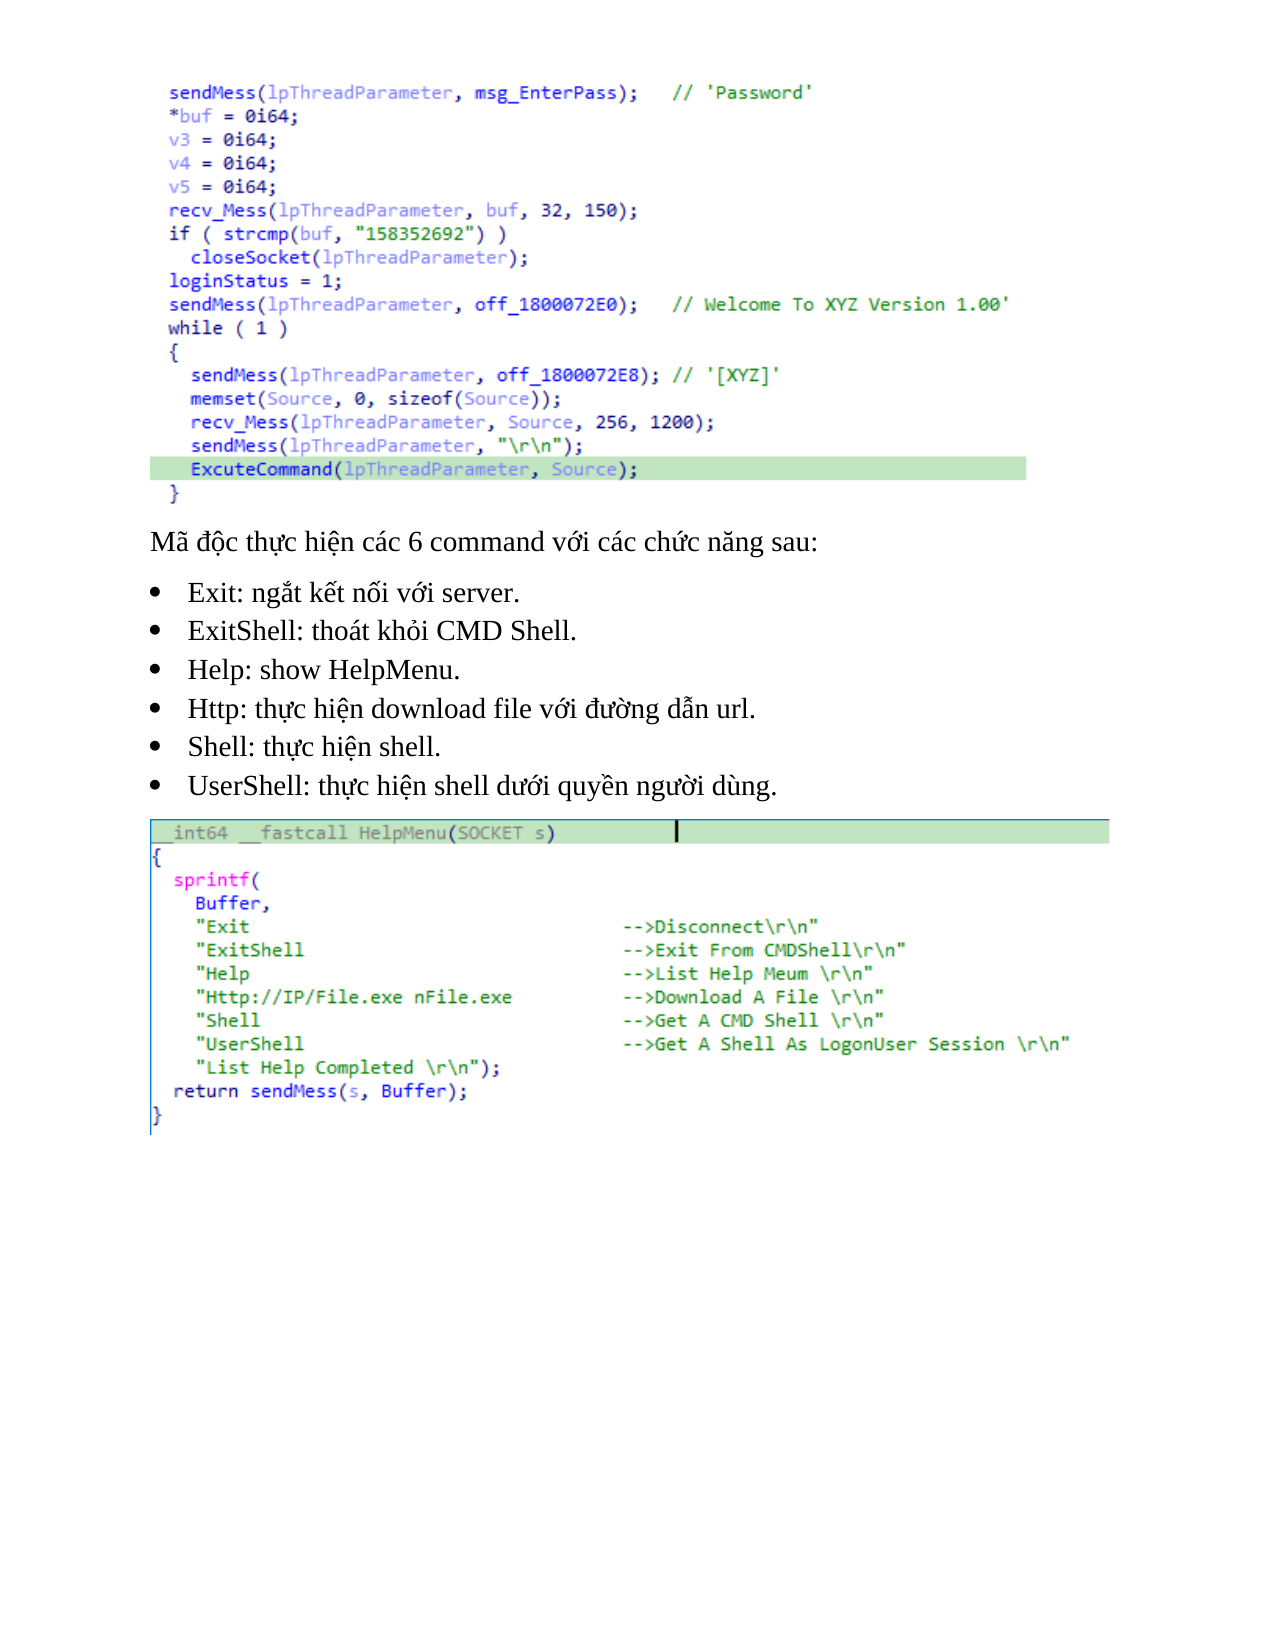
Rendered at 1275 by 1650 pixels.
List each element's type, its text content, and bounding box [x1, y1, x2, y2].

list Help: show HelpMenu. [150, 652, 1200, 686]
picture [150, 819, 1110, 1135]
list Exit: ngắt kết nối với server. [150, 575, 1200, 608]
text Mã độc thực hiện các 6 command với các chức năng sau: [150, 524, 1200, 557]
list UserShell: thực hiện shell dưới quyền người dùng. [150, 768, 1200, 802]
list ExitShell: thoát khỏi CMD Shell. [150, 613, 1200, 647]
list Shell: thực hiện shell. [150, 729, 1200, 763]
list Http: thực hiện download file với đường dẫn url. [150, 691, 1200, 724]
picture [150, 75, 1027, 507]
